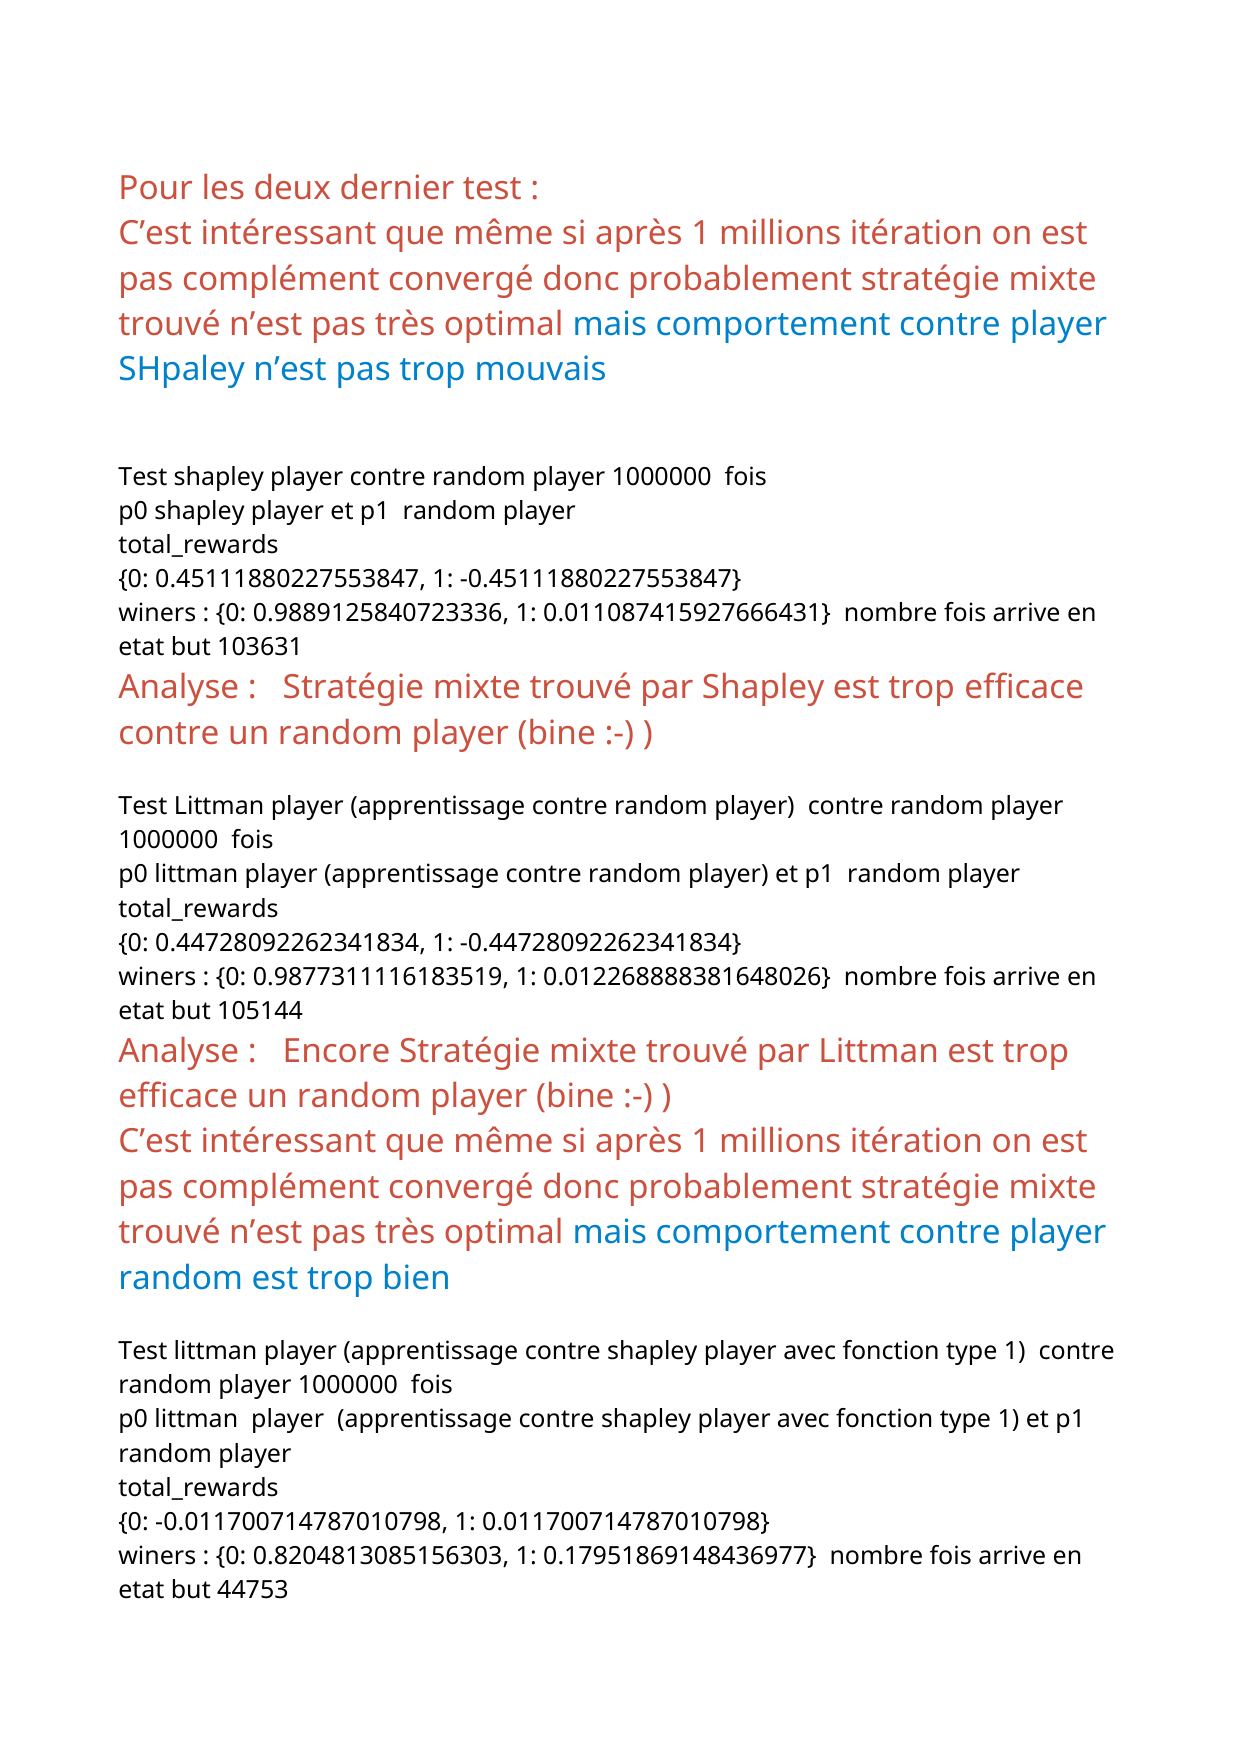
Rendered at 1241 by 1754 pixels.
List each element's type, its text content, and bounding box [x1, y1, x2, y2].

text Test littman player (apprentissage contre shapley player avec fonction type 1) contre random player 1000000 fois [118, 1333, 1122, 1401]
text Analyse : Stratégie mixte trouvé par Shapley est trop efficace contre un random player (bine :-) ) [118, 663, 1122, 754]
text winers : {0: 0.9877311116183519, 1: 0.012268888381648026} nombre fois arrive en etat but 105144 [118, 958, 1122, 1026]
text winers : {0: 0.9889125840723336, 1: 0.011087415927666431} nombre fois arrive en etat but 103631 [118, 595, 1122, 663]
text p0 littman player (apprentissage contre random player) et p1 random player [118, 856, 1122, 890]
text Analyse : Encore Stratégie mixte trouvé par Littman est trop efficace un random player (bine :-) ) [118, 1026, 1122, 1117]
text Test Littman player (apprentissage contre random player) contre random player 1000000 fois [118, 788, 1122, 856]
text C’est intéressant que même si après 1 millions itération on est pas complément convergé donc probablement stratégie mixte trouvé n’est pas très optimal mais comportement contre player random est trop bien [118, 1117, 1122, 1299]
text Test shapley player contre random player 1000000 fois [118, 459, 1122, 493]
text total_rewards [118, 1469, 1122, 1503]
text {0: 0.44728092262341834, 1: -0.44728092262341834} [118, 924, 1122, 958]
text {0: 0.45111880227553847, 1: -0.45111880227553847} [118, 561, 1122, 595]
text {0: -0.011700714787010798, 1: 0.011700714787010798} [118, 1503, 1122, 1537]
text winers : {0: 0.8204813085156303, 1: 0.17951869148436977} nombre fois arrive en etat but 44753 [118, 1537, 1122, 1606]
text Pour les deux dernier test : [118, 163, 1122, 209]
text total_rewards [118, 890, 1122, 924]
text p0 littman player (apprentissage contre shapley player avec fonction type 1) et p1 random player [118, 1401, 1122, 1469]
text C’est intéressant que même si après 1 millions itération on est pas complément convergé donc probablement stratégie mixte trouvé n’est pas très optimal mais comportement contre player SHpaley n’est pas trop mouvais [118, 209, 1122, 391]
text total_rewards [118, 527, 1122, 561]
text p0 shapley player et p1 random player [118, 493, 1122, 527]
